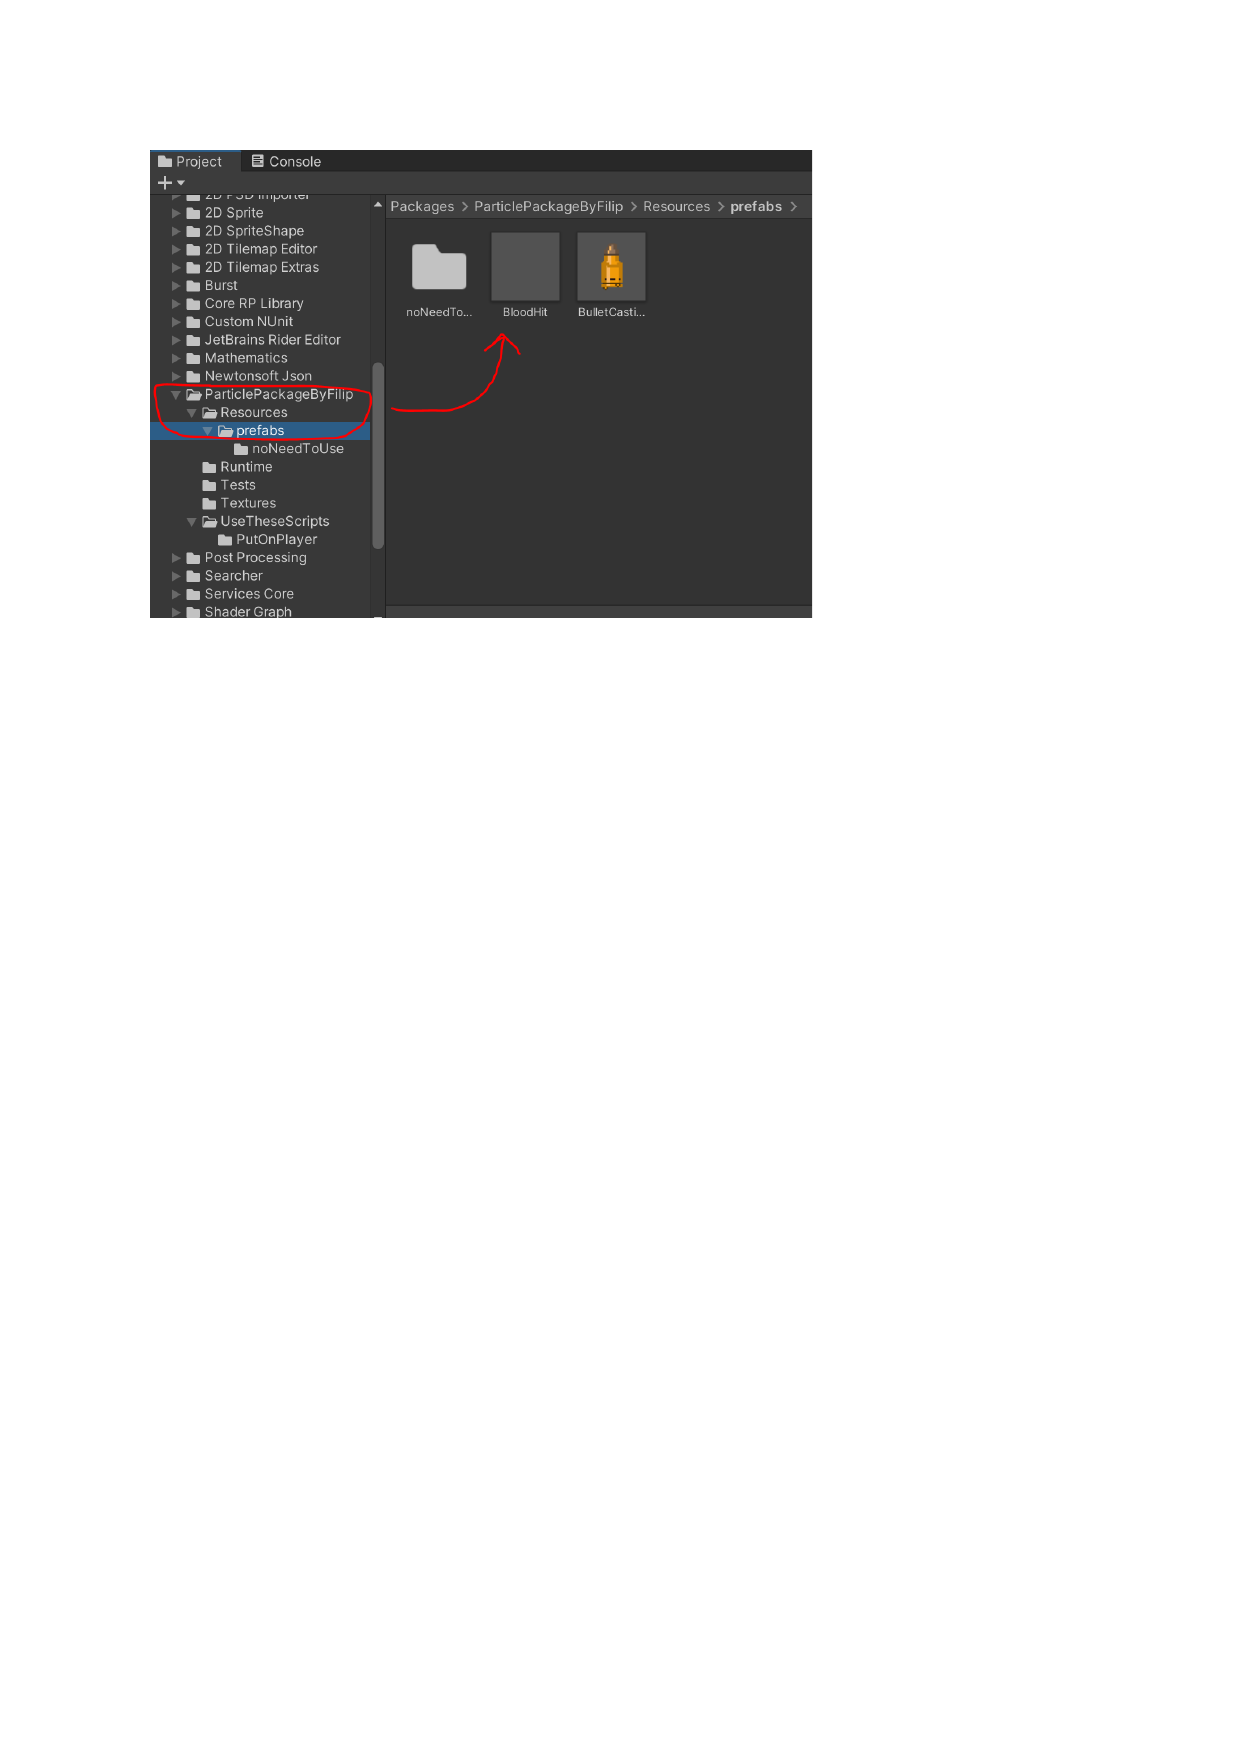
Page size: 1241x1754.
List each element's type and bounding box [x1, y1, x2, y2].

picture [150, 150, 813, 618]
